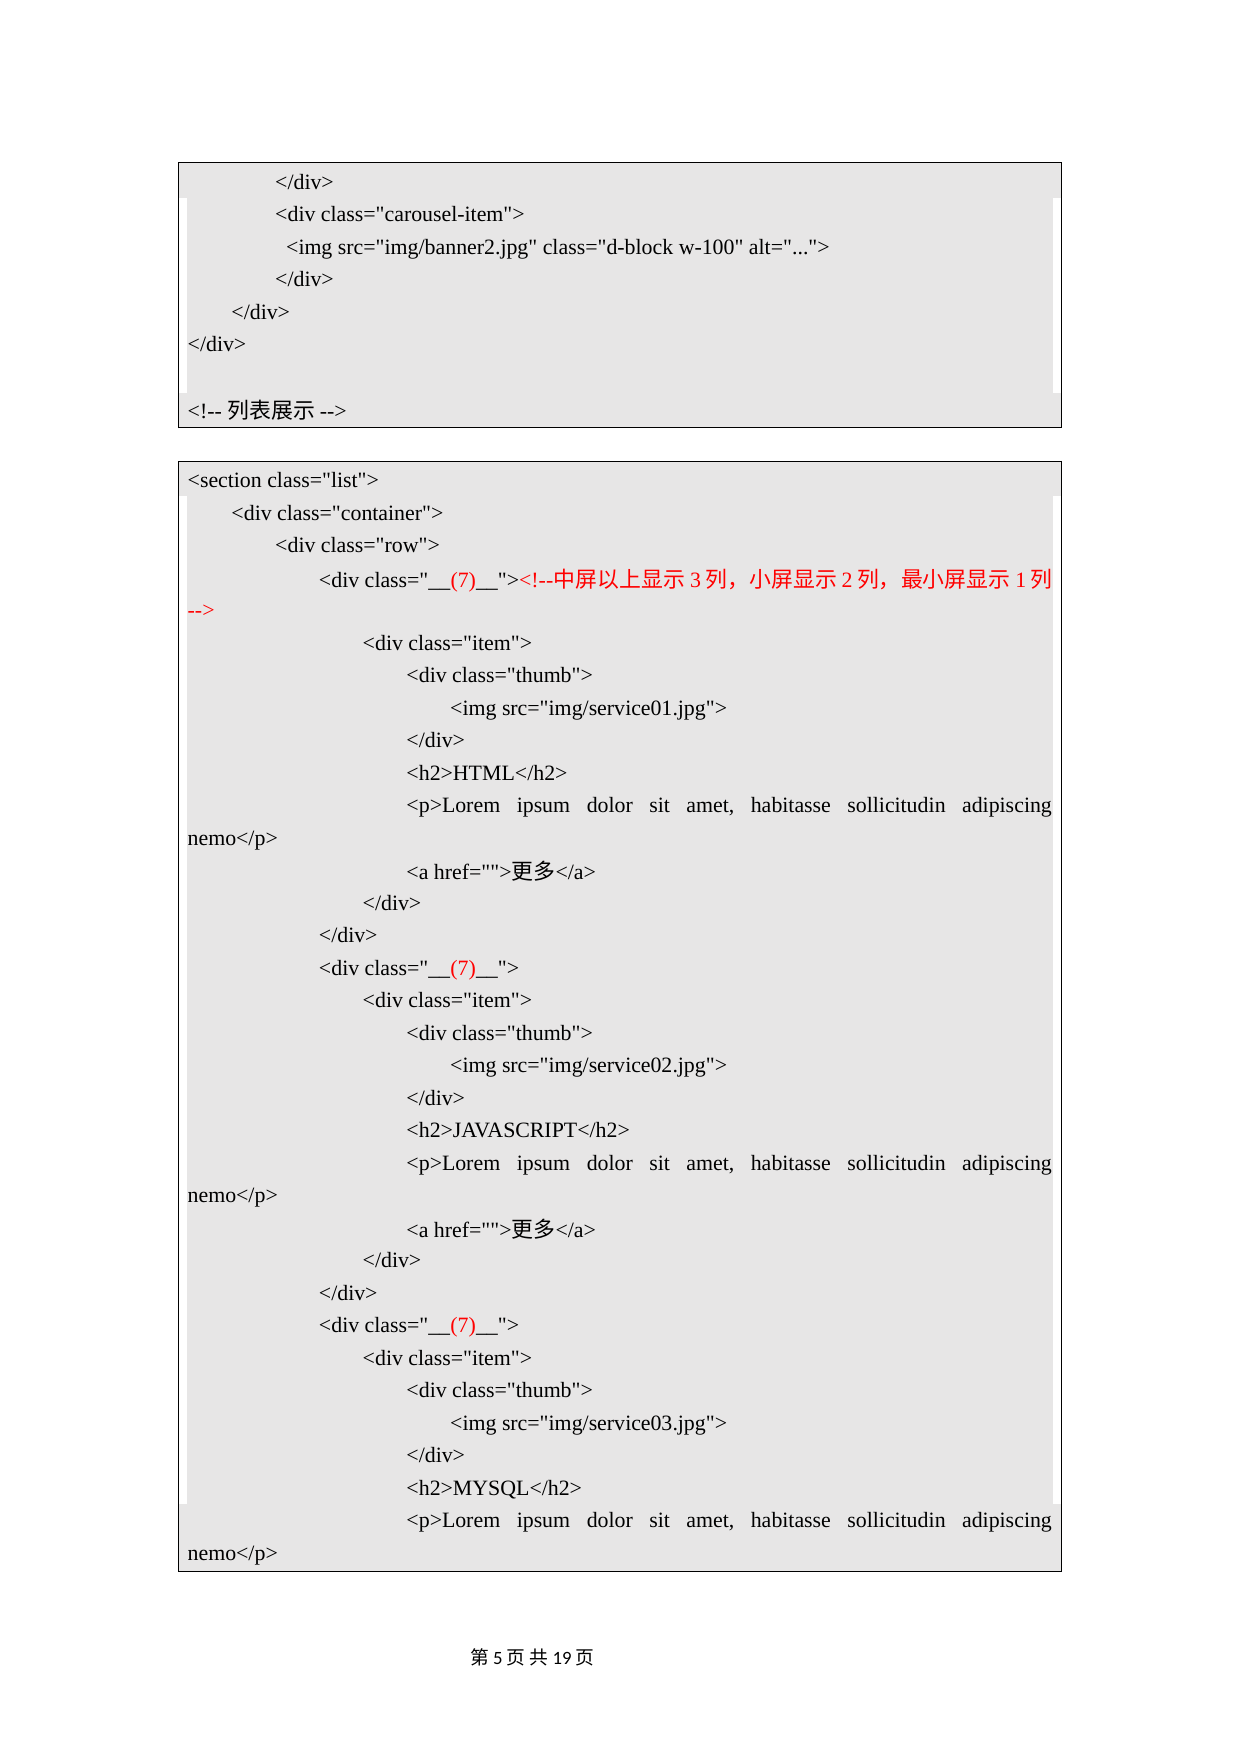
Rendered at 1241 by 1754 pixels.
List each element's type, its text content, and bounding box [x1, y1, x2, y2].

text <div class="thumb"> [187, 1016, 1053, 1049]
text <div class="__(7)__"> [187, 951, 1053, 984]
text <img src="img/service03.jpg"> [187, 1406, 1053, 1439]
text <div class="__(7)__"> [187, 1309, 1053, 1341]
text <div class="carousel-item"> [187, 198, 1053, 230]
text </div> [187, 328, 1053, 360]
text <img src="img/service01.jpg"> [187, 691, 1053, 724]
text <p>Lorem ipsum dolor sit amet, habitasse sollicitudin adipiscing nemo</p> [187, 789, 1053, 854]
text <a href="">更多</a> [187, 854, 1053, 886]
text </div> [187, 886, 1053, 919]
text <img src="img/banner2.jpg" class="d-block w-100" alt="..."> [187, 230, 1053, 263]
text <div class="item"> [187, 984, 1053, 1016]
text <p>Lorem ipsum dolor sit amet, habitasse sollicitudin adipiscing nemo</p> [187, 1146, 1053, 1211]
text </div> [187, 295, 1053, 328]
text <!-- 列表展示 --> [179, 389, 1061, 427]
text </div> [187, 1276, 1053, 1309]
text <div class="thumb"> [187, 1374, 1053, 1406]
text <a href="">更多</a> [187, 1211, 1053, 1244]
text <h2>MYSQL</h2> [187, 1471, 1053, 1501]
text <div class="container"> [187, 496, 1053, 529]
text </div> [187, 1081, 1053, 1114]
text </div> [187, 724, 1053, 756]
text <div class="item"> [187, 1341, 1053, 1374]
text </div> [187, 1439, 1053, 1471]
text <section class="list"> [179, 462, 1061, 496]
text <div class="thumb"> [187, 659, 1053, 691]
text <div class="item"> [187, 626, 1053, 659]
text <img src="img/service02.jpg"> [187, 1049, 1053, 1081]
text </div> [187, 1244, 1053, 1276]
text </div> [187, 263, 1053, 295]
text <h2>JAVASCRIPT</h2> [187, 1114, 1053, 1146]
text </div> [179, 163, 1061, 198]
text <div class="__(7)__"><!--中屏以上显示3列，小屏显示2列，最小屏显示1列 --> [187, 561, 1053, 626]
text <div class="row"> [187, 529, 1053, 561]
text <h2>HTML</h2> [187, 756, 1053, 789]
text </div> [187, 919, 1053, 951]
text <p>Lorem ipsum dolor sit amet, habitasse sollicitudin adipiscing nemo</p> [179, 1501, 1061, 1571]
